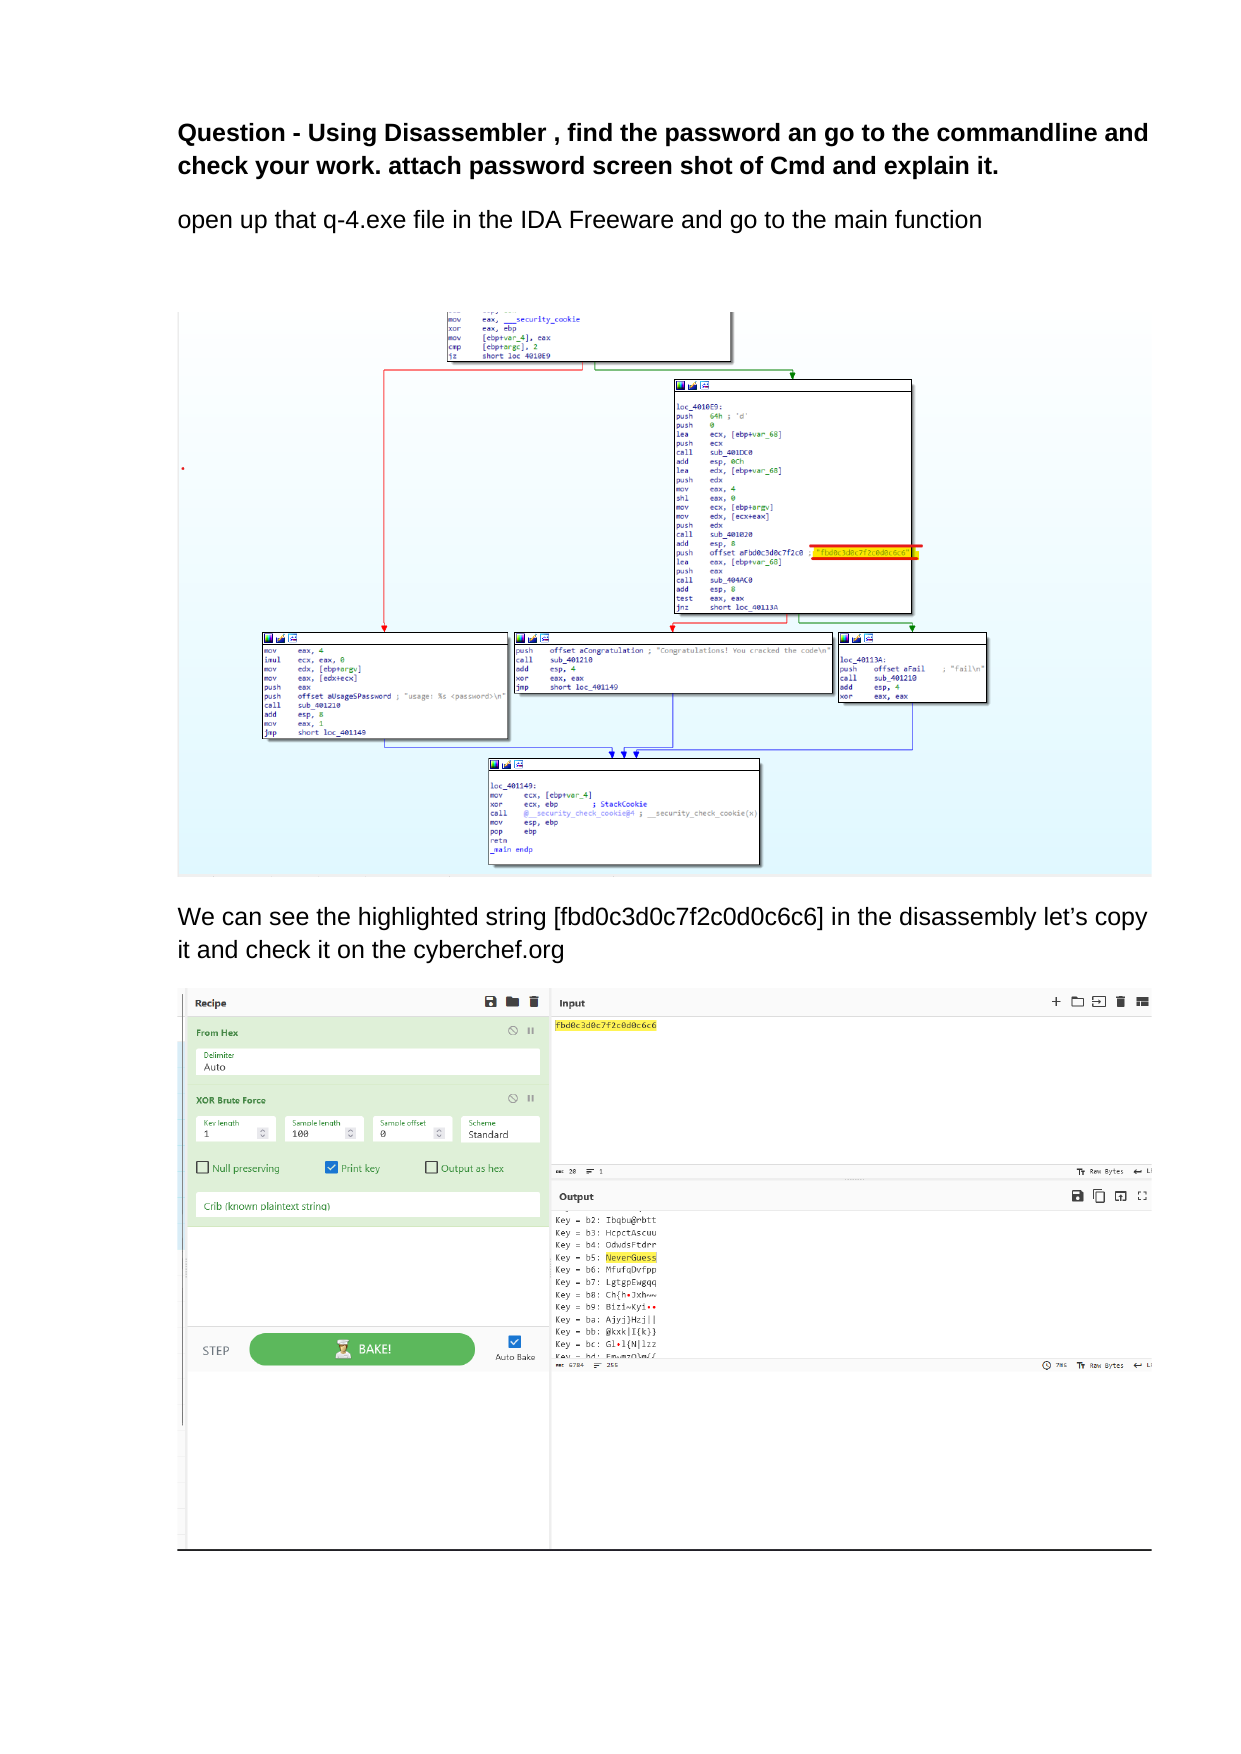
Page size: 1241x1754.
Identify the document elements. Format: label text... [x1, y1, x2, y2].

text We can see the highlighted string [fbd0c3d0c7f2c0d0c6c6] in the disassembly let’s copy it and check it on the cyberchef.org [177, 902, 1152, 963]
picture [177, 988, 1152, 1551]
picture [177, 312, 1152, 877]
text open up that q-4.exe file in the IDA Freeware and go to the main function [177, 205, 1152, 234]
text Question - Using Disassembler , find the password an go to the commandline and check your work. attach password screen shot of Cmd and explain it. [177, 118, 1152, 180]
